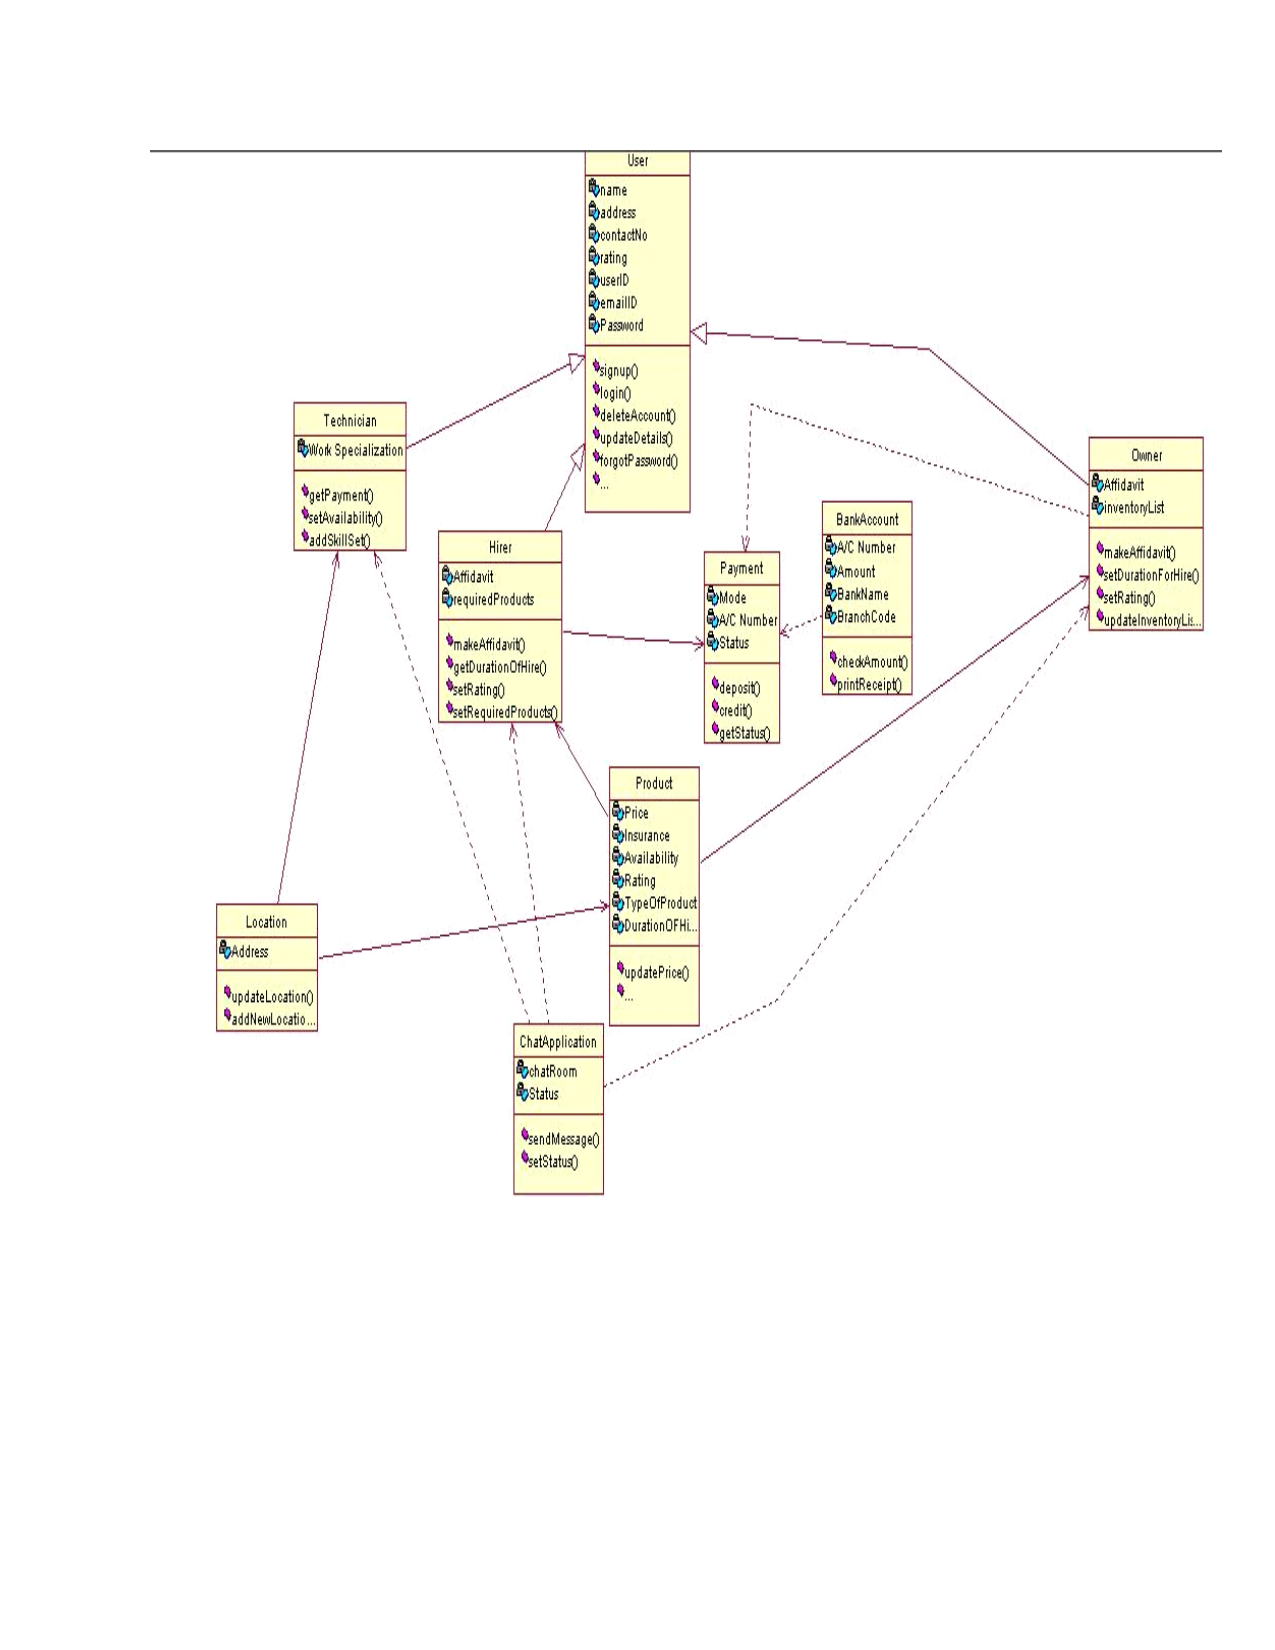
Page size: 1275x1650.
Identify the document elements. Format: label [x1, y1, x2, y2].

picture [150, 150, 1222, 1197]
